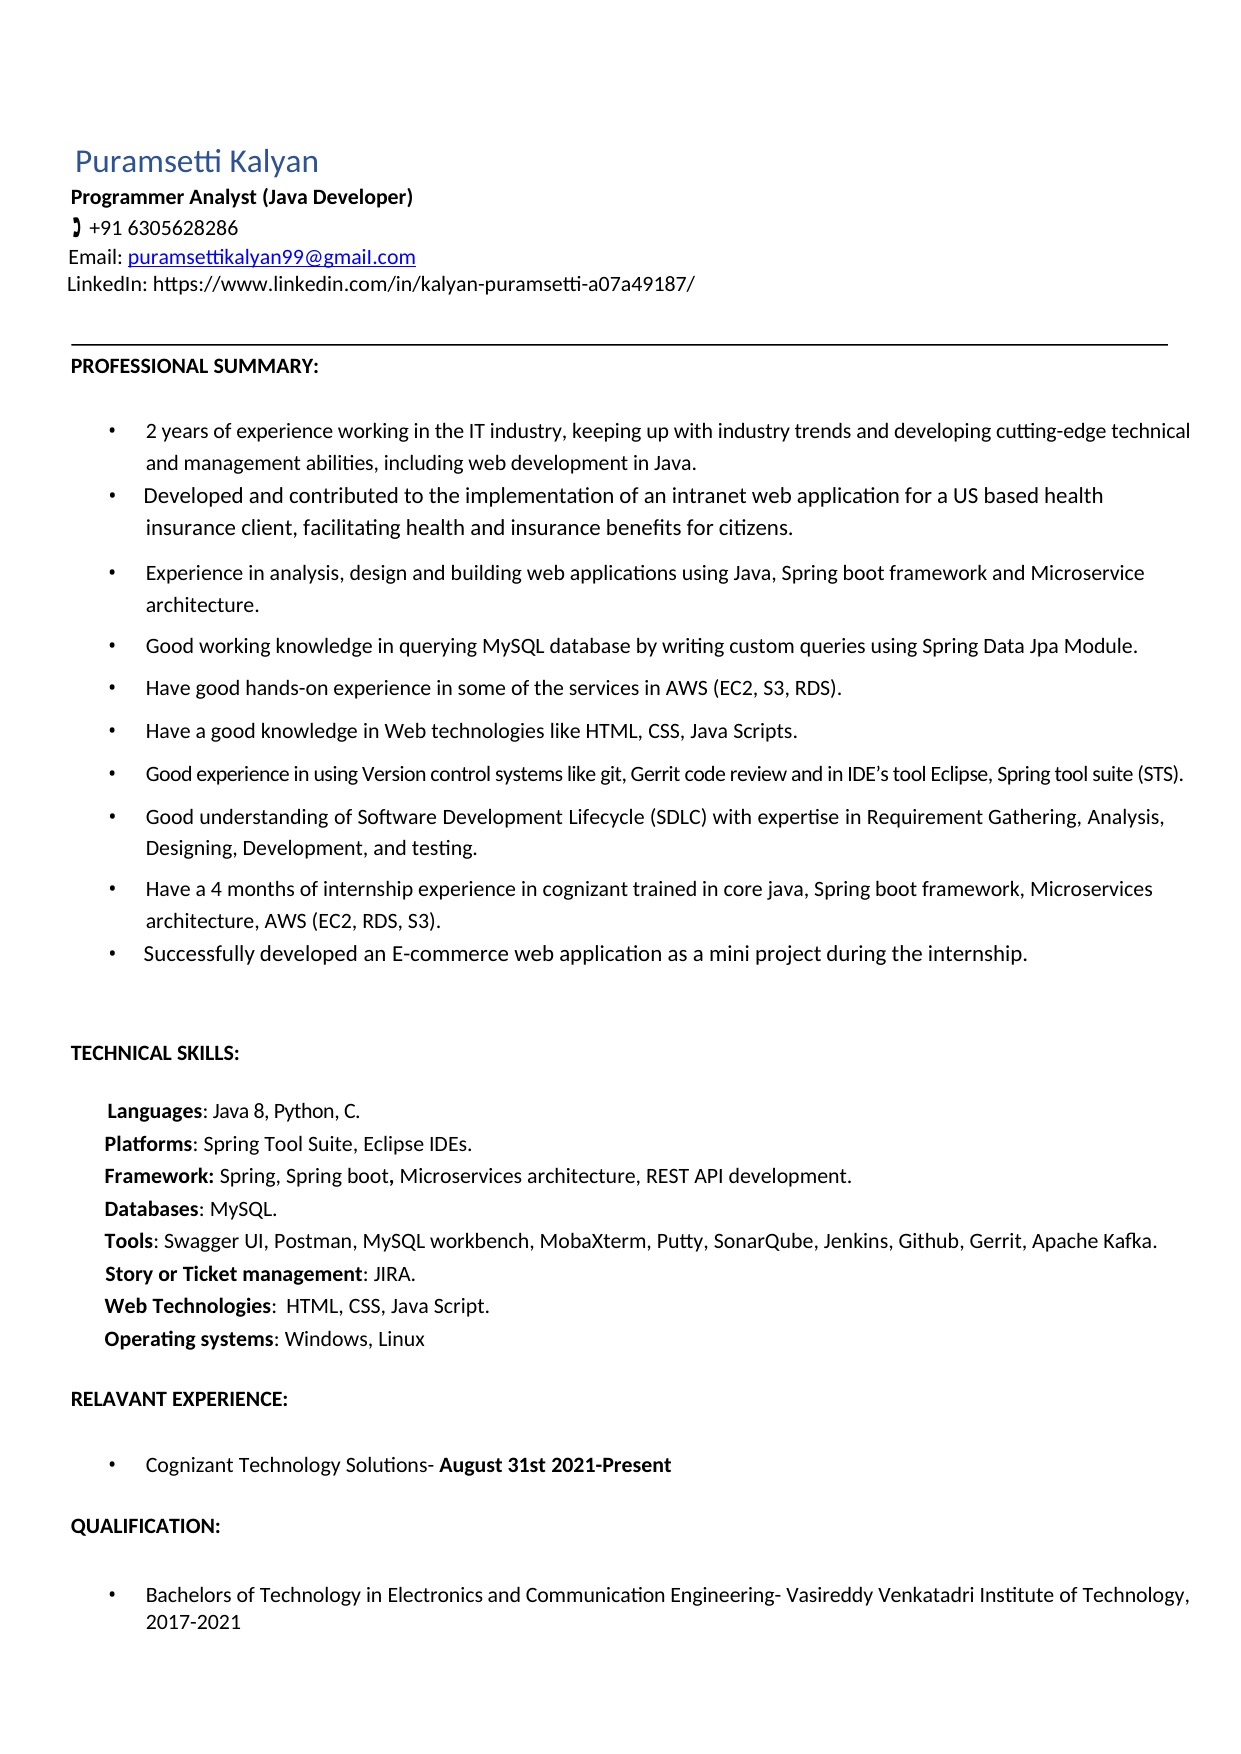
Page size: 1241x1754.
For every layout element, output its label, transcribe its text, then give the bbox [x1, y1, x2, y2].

text Email: puramsettikalyan99@gmaiI.com [58, 243, 1221, 269]
list 2 years of experience working in the IT industry, keeping up with industry trends and developing cutting-edge technical and management abilities, including web development in Java. [108, 415, 1221, 476]
text Languages: Java 8, Python, C. [75, 1097, 1221, 1124]
list Experience in analysis, design and building web applications using Java, Spring boot framework and Microservice architecture. [108, 557, 1221, 617]
list Good experience in using Version control systems like git, Gerrit code review and in IDE’s tool Eclipse, Spring tool suite (STS). [108, 758, 1221, 788]
text Databases: MySQL. [75, 1195, 1221, 1222]
list Cognizant Technology Solutions- August 31st 2021-Present [108, 1449, 1221, 1478]
text Operating systems: Windows, Linux [75, 1326, 1221, 1352]
list Successfully developed an E-commerce web application as a mini project during the internship. [108, 938, 1221, 967]
text Platforms: Spring Tool Suite, Eclipse IDEs. [75, 1130, 1221, 1157]
title Puramsetti Kalyan [75, 139, 1221, 180]
list Developed and contributed to the implementation of an intranet web application for a US based health insurance client, facilitating health and insurance benefits for citizens. [108, 479, 1169, 542]
text Framework: Spring, Spring boot, Microservices architecture, REST API development. [75, 1162, 1221, 1189]
subtitle Programmer Analyst (Java Developer) [71, 183, 1221, 210]
list Good understanding of Software Development Lifecycle (SDLC) with expertise in Requirement Gathering, Analysis, Designing, Development, and testing. [108, 801, 1169, 861]
text LinkedIn: https://www.linkedin.com/in/kalyan-puramsetti-a07a49187/ [58, 270, 1221, 297]
list Have good hands-on experience in some of the services in AWS (EC2, S3, RDS). [108, 672, 1221, 702]
text Web Technologies: HTML, CSS, Java Script. [75, 1293, 1221, 1319]
text 🕽 +91 6305628286 [72, 212, 1221, 242]
list Have a good knowledge in Web technologies like HTML, CSS, Java Scripts. [108, 715, 1221, 745]
subtitle TECHNICAL SKILLS: [71, 1039, 1221, 1066]
list Bachelors of Technology in Electronics and Communication Engineering- Vasireddy Venkatadri Institute of Technology, 2017-2021 [108, 1579, 1221, 1635]
subtitle RELAVANT EXPERIENCE: [71, 1385, 1221, 1412]
subtitle PROFESSIONAL SUMMARY: [71, 335, 1221, 378]
list Good working knowledge in querying MySQL database by writing custom queries using Spring Data Jpa Module. [108, 630, 1221, 659]
text Story or Ticket management: JIRA. [76, 1260, 1221, 1286]
text Tools: Swagger UI, Postman, MySQL workbench, MobaXterm, Putty, SonarQube, Jenkins, Github, Gerrit, Apache Kafka. [75, 1227, 1221, 1254]
list Have a 4 months of internship experience in cognizant trained in core java, Spring boot framework, Microservices architecture, AWS (EC2, RDS, S3). [108, 873, 1169, 934]
subtitle QUALIFICATION: [71, 1513, 1221, 1539]
